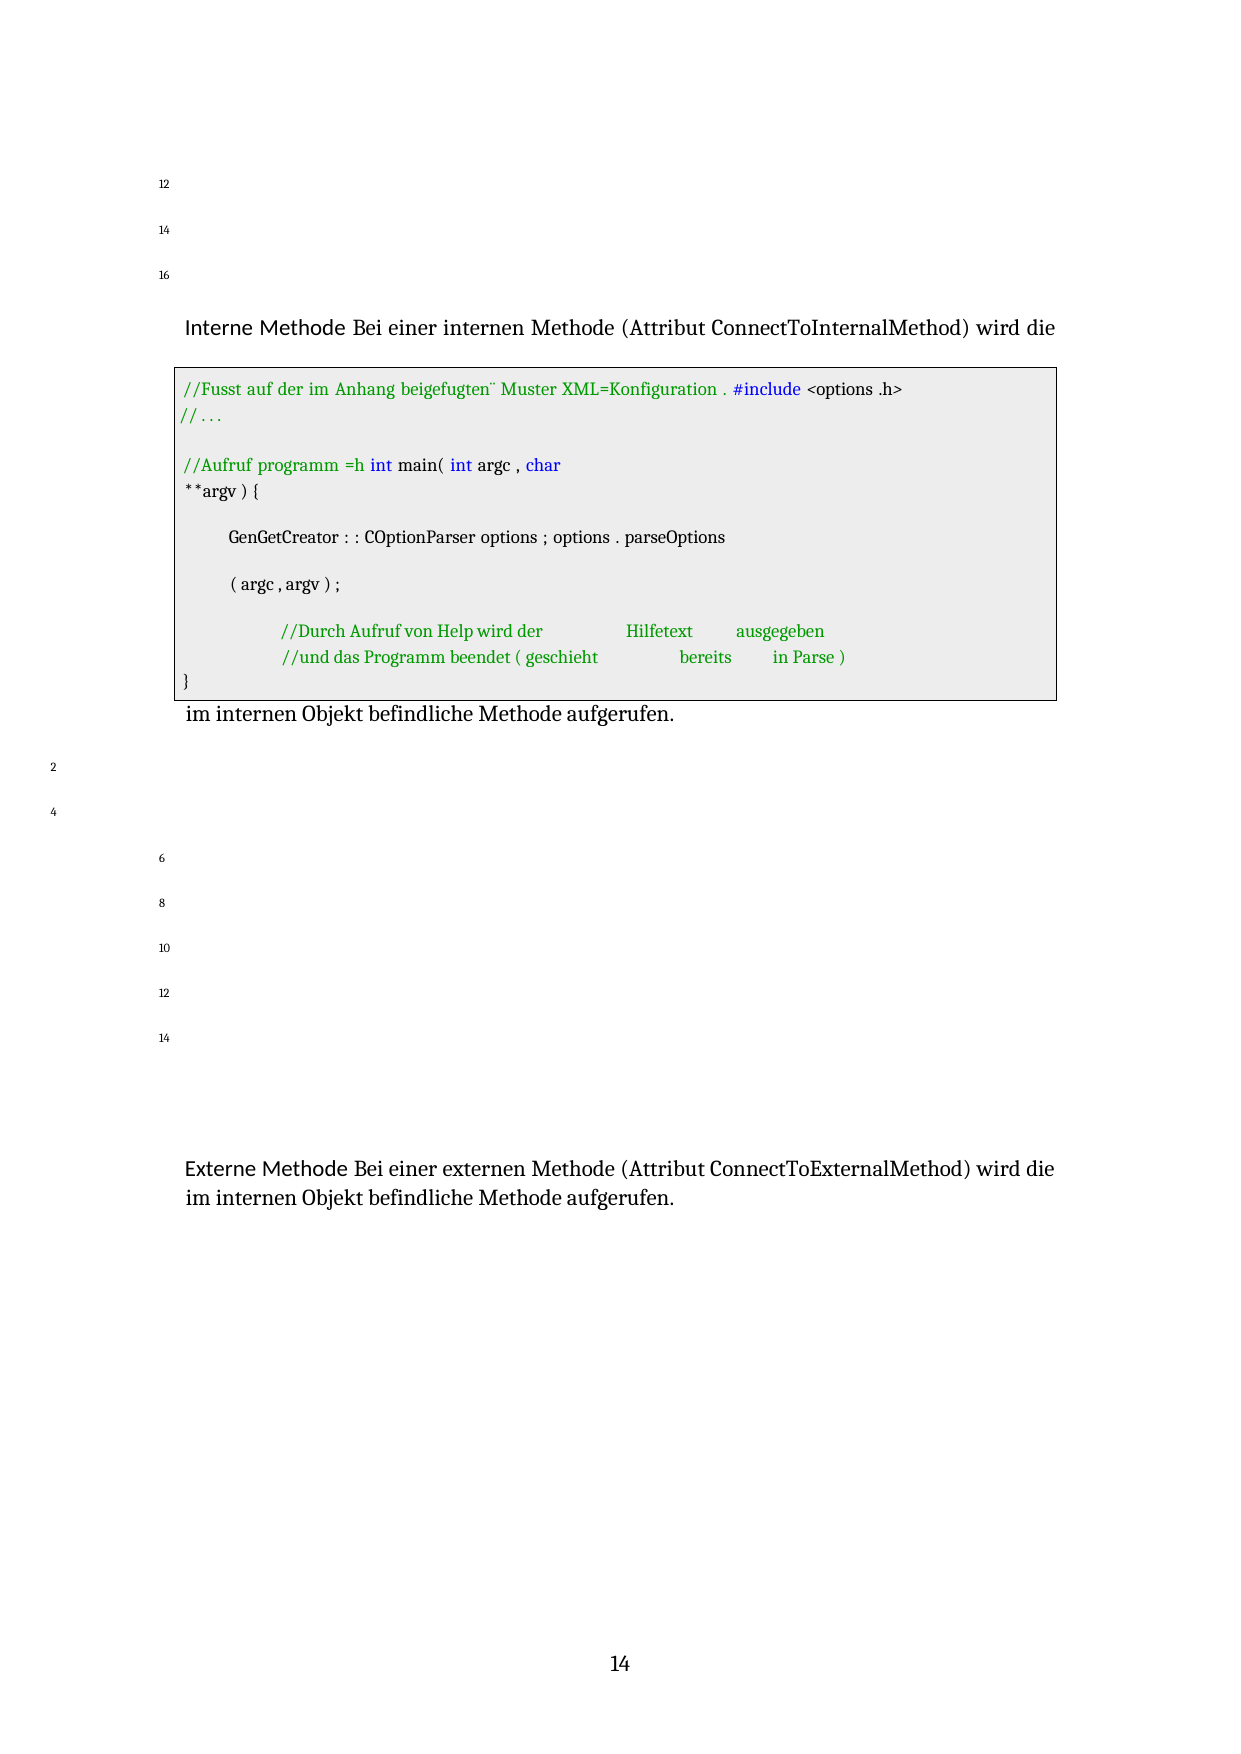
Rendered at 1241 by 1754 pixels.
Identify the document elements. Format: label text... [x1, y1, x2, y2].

text 4 [50, 806, 598, 820]
text 12 [159, 986, 598, 1001]
text 10 [159, 941, 598, 956]
text 8 [159, 896, 598, 910]
text 6 [159, 851, 598, 865]
text Interne Methode Bei einer internen Methode (Attribut ConnectToInternalMethod) wird die im internen Objekt befindliche Methode aufgerufen. [184, 313, 1056, 367]
text 12 [159, 178, 598, 192]
text 14 [159, 1032, 598, 1046]
text 2 [50, 760, 598, 775]
text Externe Methode Bei einer externen Methode (Attribut ConnectToExternalMethod) wird die im internen Objekt befindliche Methode aufgerufen. [184, 1154, 1056, 1211]
text 14 [159, 223, 598, 237]
text Interne Methode Bei einer internen Methode (Attribut ConnectToInternalMethod) wird die im internen Objekt befindliche Methode aufgerufen. [184, 701, 1056, 727]
table_header //Fusst auf der im Anhang beigefugten¨ Muster XML=Konfiguration . #include <options .h> // . . . //Aufruf programm =h int main( int argc , char **argv ) { GenGetCreator : : COptionParser options ; options . parseOptions ( argc , argv ) ; //Durch Aufruf von Help wird der Hilfetext ausgegeben //und das Programm beendet ( geschieht bereits in Parse ) } [175, 368, 1056, 700]
text 16 [159, 268, 598, 282]
